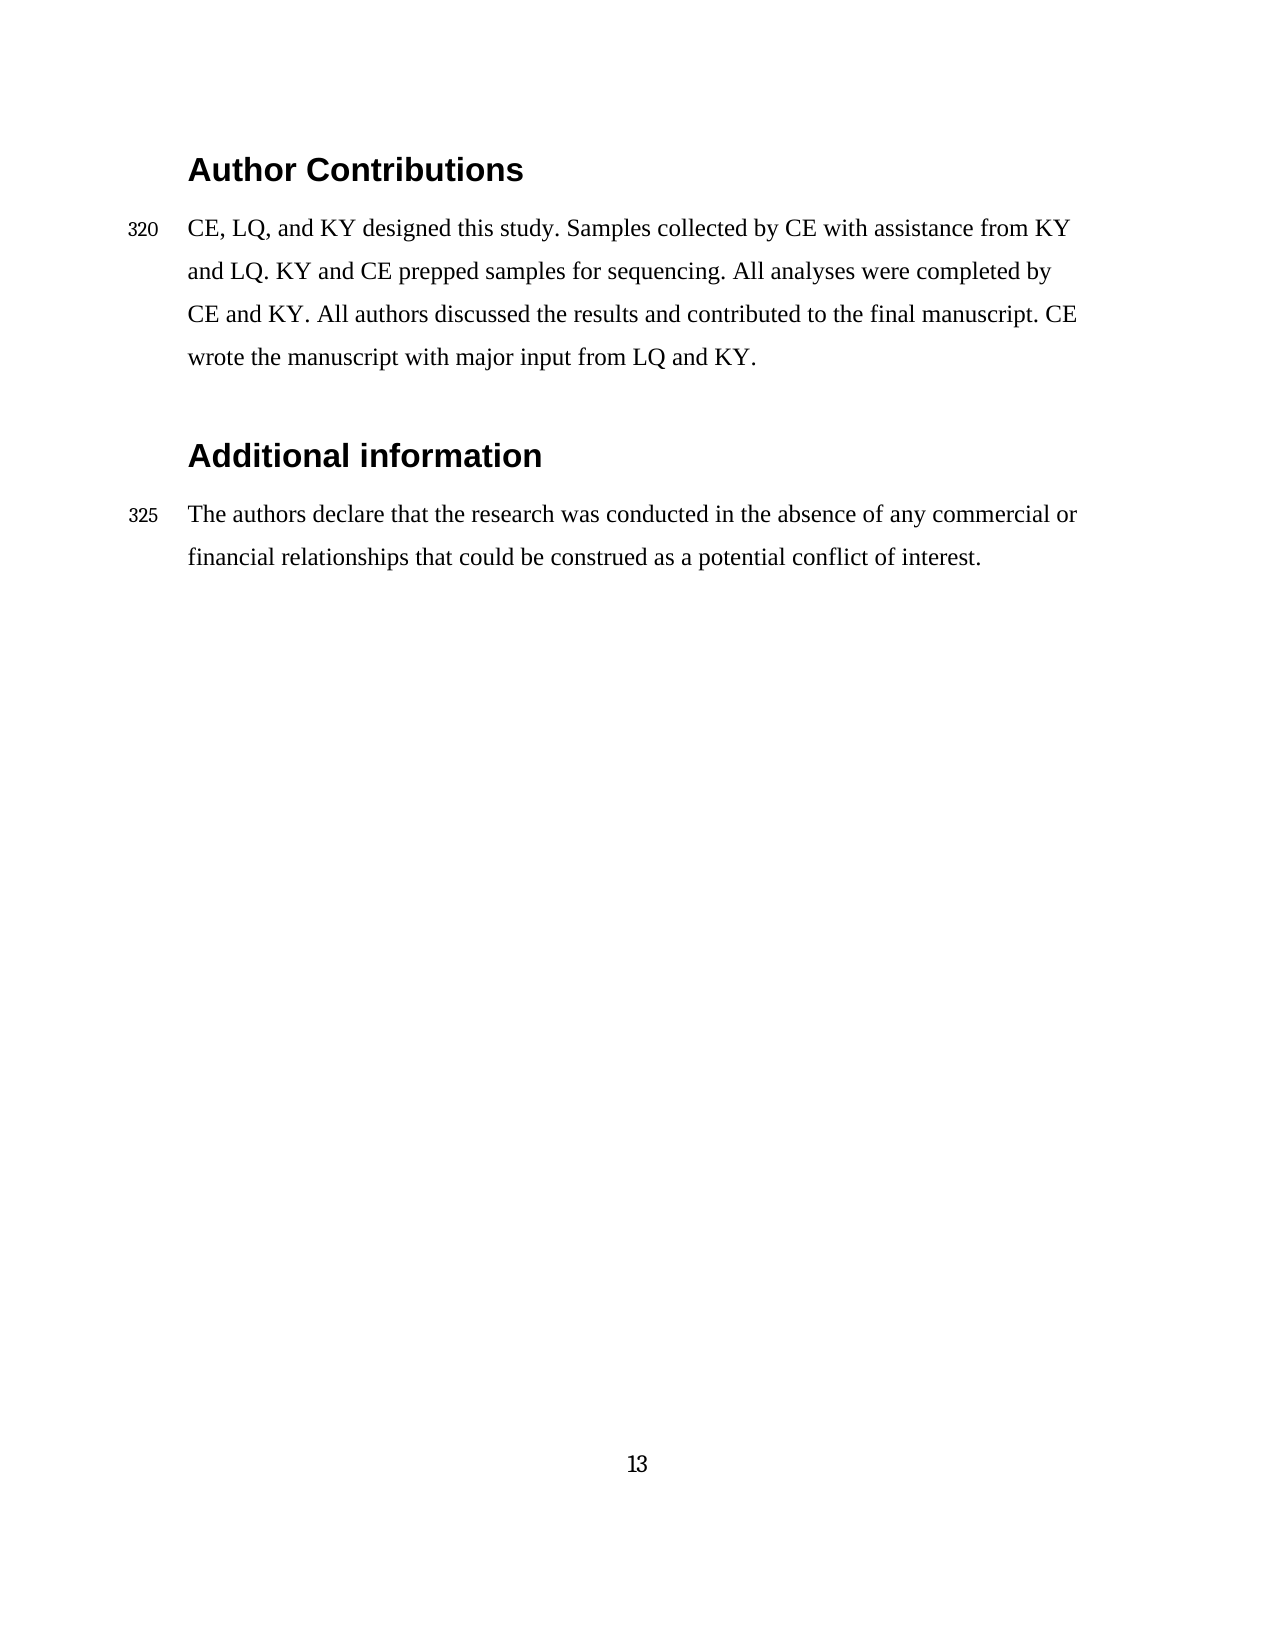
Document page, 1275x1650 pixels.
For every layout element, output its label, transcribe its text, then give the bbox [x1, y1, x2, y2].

subtitle Author Contributions [187, 150, 1087, 188]
text The authors declare that the research was conducted in the absence of any commercial or financial relationships that could be construed as a potential conflict of interest. [187, 499, 1087, 571]
text CE, LQ, and KY designed this study. Samples collected by CE with assistance from KY and LQ. KY and CE prepped samples for sequencing. All analyses were completed by CE and KY. All authors discussed the results and contributed to the final manuscript. CE wrote the manuscript with major input from LQ and KY. [187, 213, 1087, 371]
subtitle Additional information [187, 436, 1087, 474]
